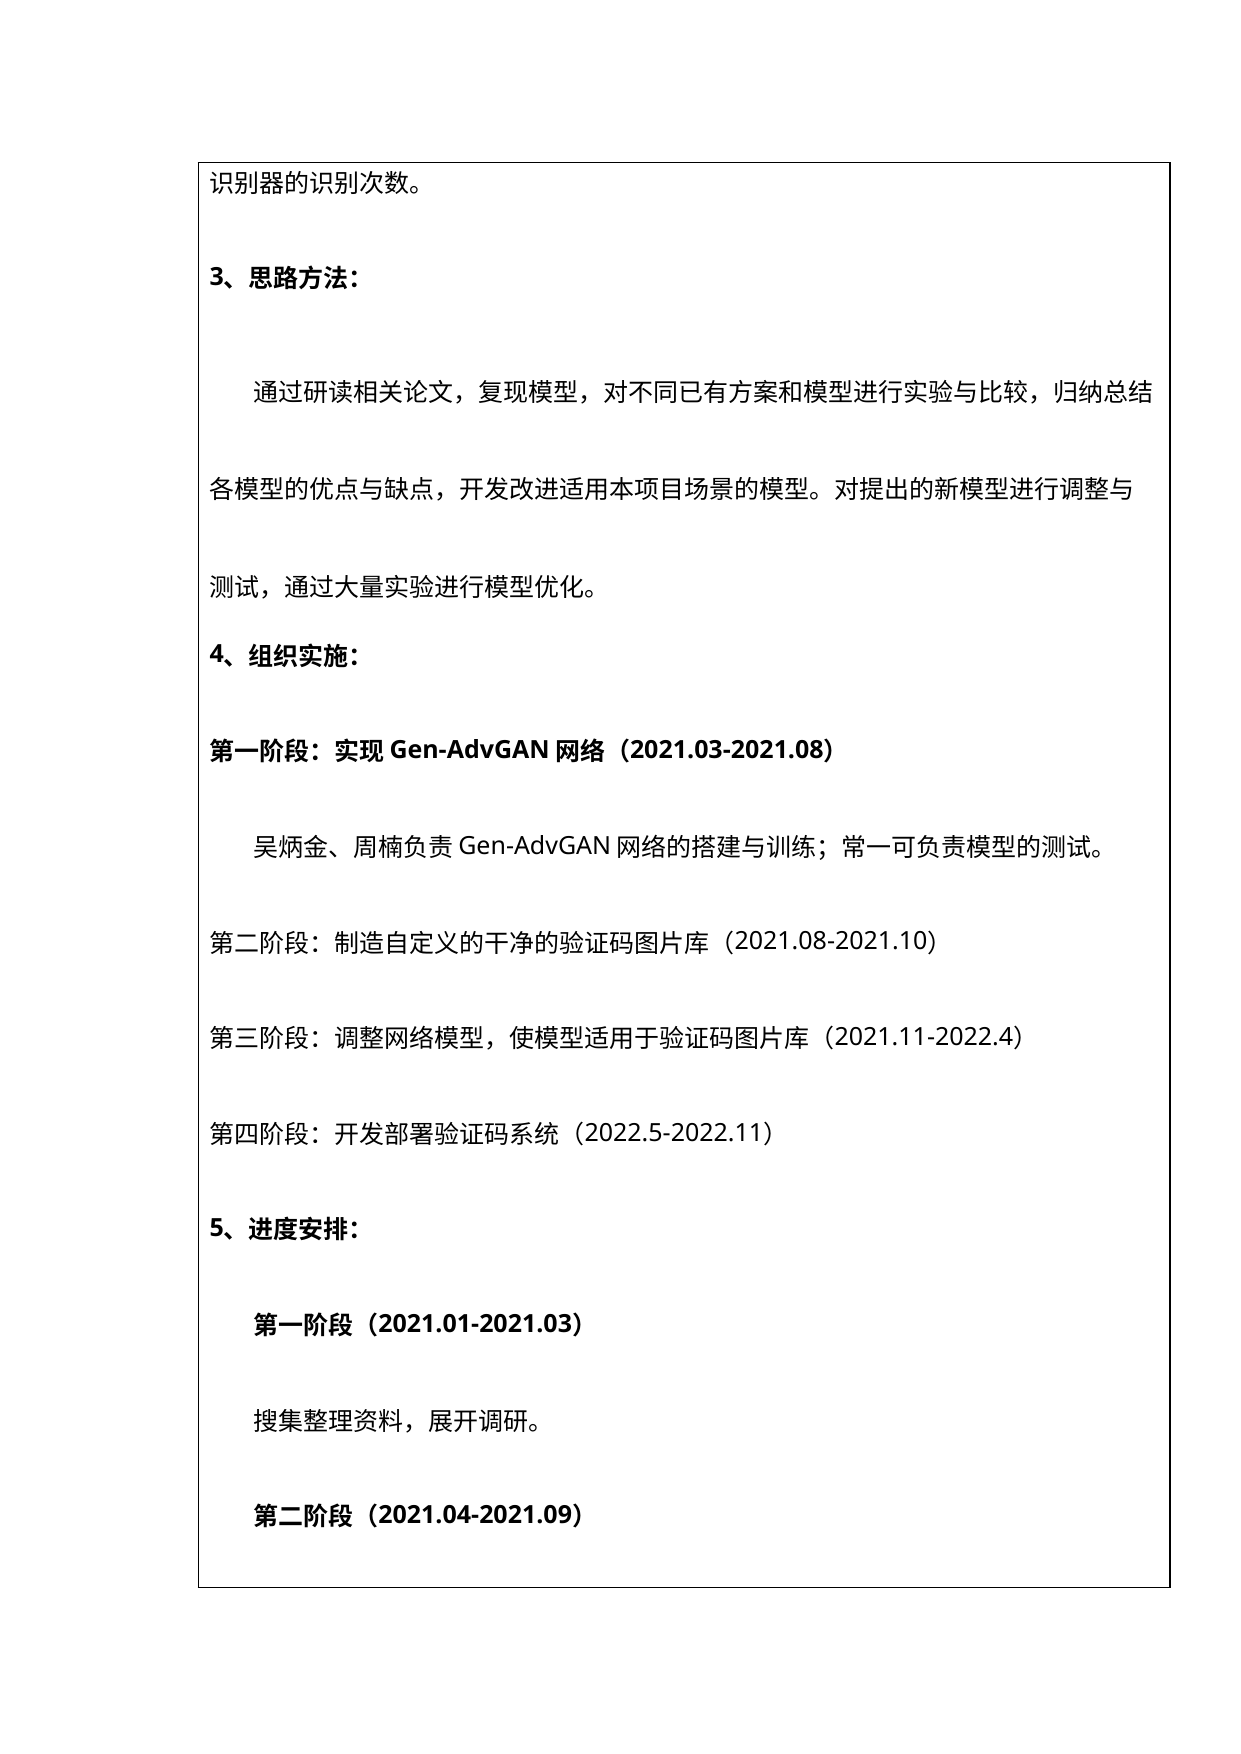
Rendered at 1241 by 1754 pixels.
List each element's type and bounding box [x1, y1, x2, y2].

table_header [199, 163, 1169, 1587]
